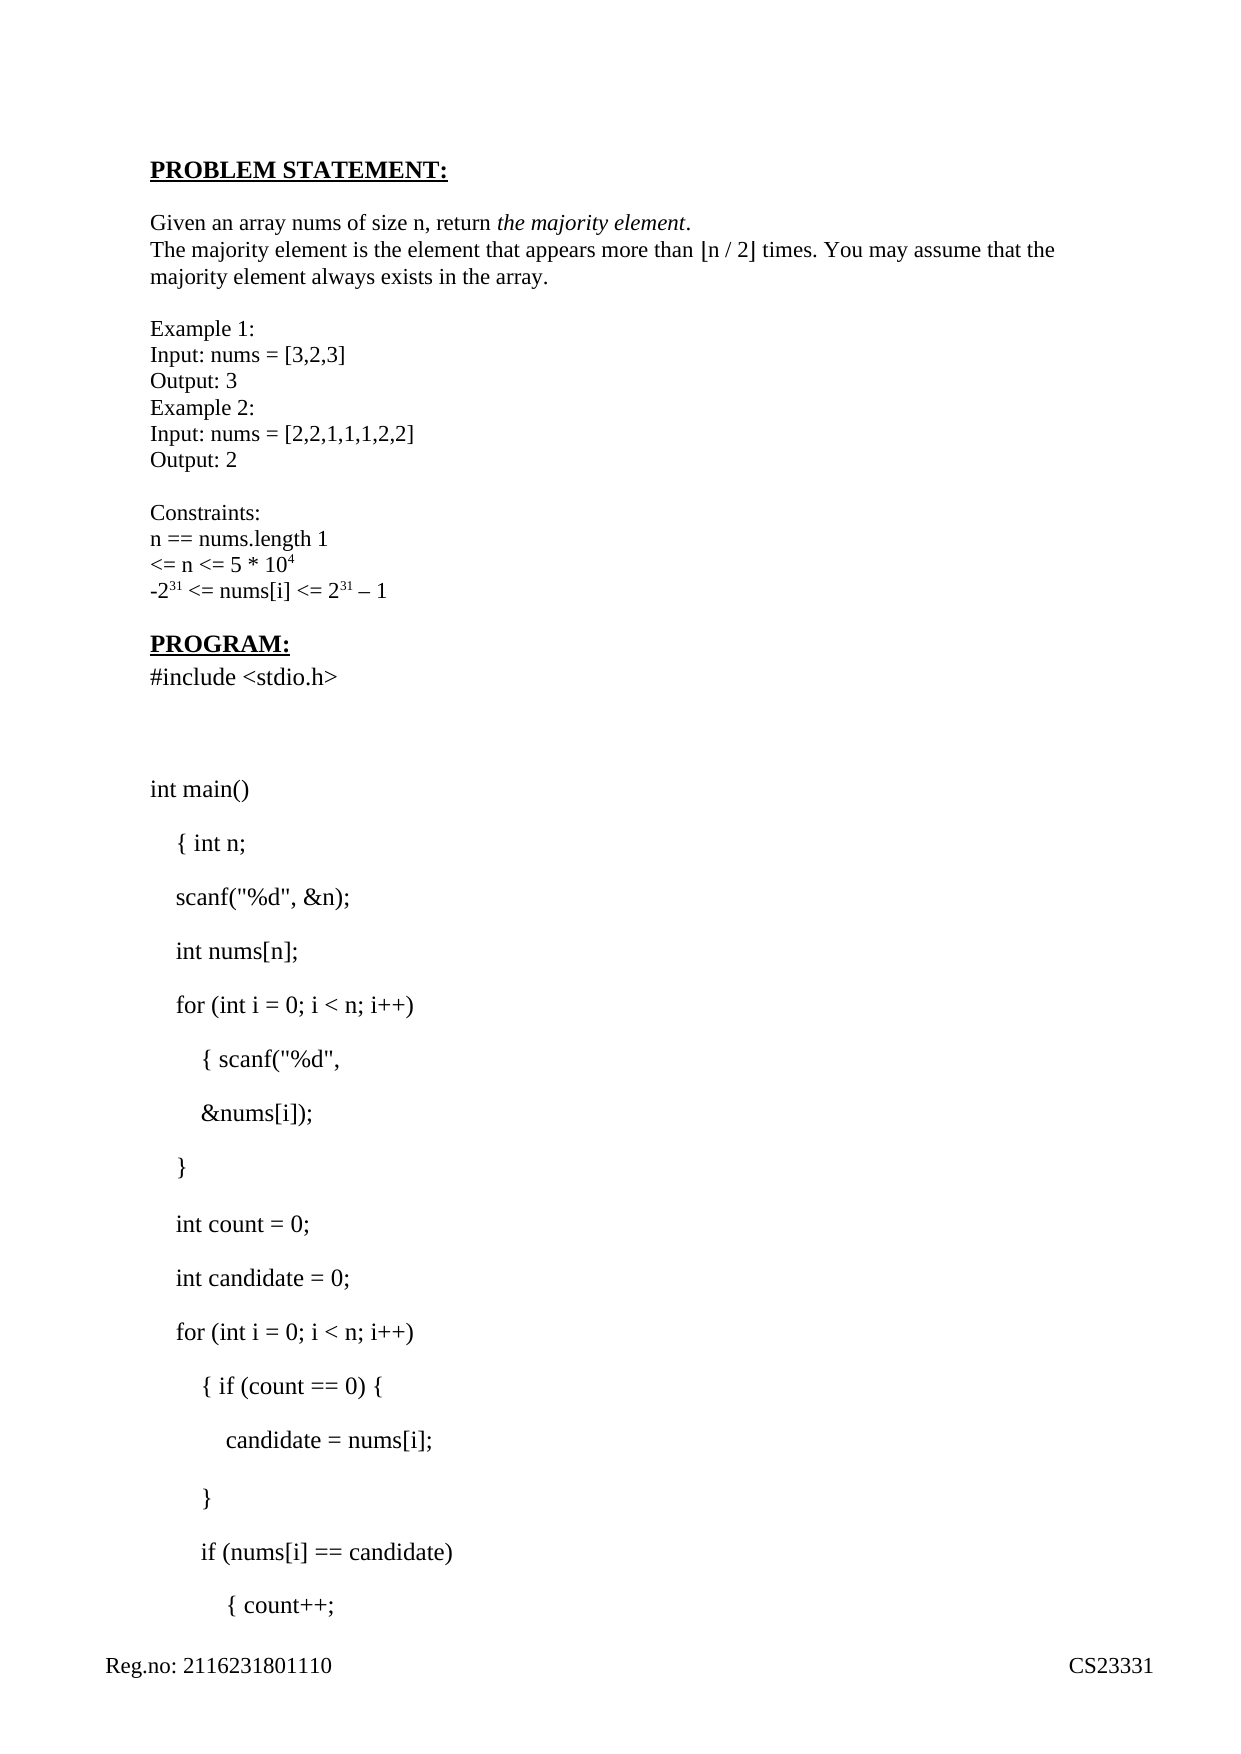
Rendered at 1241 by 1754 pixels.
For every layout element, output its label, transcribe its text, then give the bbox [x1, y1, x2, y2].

text int count = 0; [176, 1209, 1155, 1238]
text Example 1: [150, 315, 1155, 342]
text candidate = nums[i]; [226, 1425, 1155, 1454]
text Input: nums = [2,2,1,1,1,2,2] Output: 2 [150, 420, 437, 473]
text } [201, 1483, 1155, 1511]
text for (int i = 0; i < n; i++) { if (count == 0) { [176, 1317, 439, 1400]
text -231 <= nums[i] <= 231 – 1 [150, 577, 1155, 604]
text scanf("%d", &n); int nums[n]; [176, 882, 350, 965]
text if (nums[i] == candidate) { count++; [201, 1537, 498, 1619]
text PROBLEM STATEMENT: [150, 155, 1155, 184]
text Given an array nums of size n, return the majority element. [150, 209, 1155, 235]
text } [176, 1152, 1155, 1181]
text Input: nums = [3,2,3] Output: 3 [150, 342, 398, 393]
text The majority element is the element that appears more than ⌊n / 2⌋ times. You may assume that the majority element always exists in the array. [150, 236, 1078, 289]
text n == nums.length 1 <= n <= 5 * 104 [150, 526, 329, 577]
text for (int i = 0; i < n; i++) { scanf("%d", &nums[i]); [176, 990, 441, 1127]
text PROGRAM: [150, 629, 1155, 658]
text Example 2: [150, 393, 1155, 420]
text Constraints: [150, 499, 1155, 525]
text int candidate = 0; [176, 1263, 1155, 1292]
text int main() { int n; [150, 774, 288, 857]
text #include <stdio.h> [150, 662, 1155, 691]
